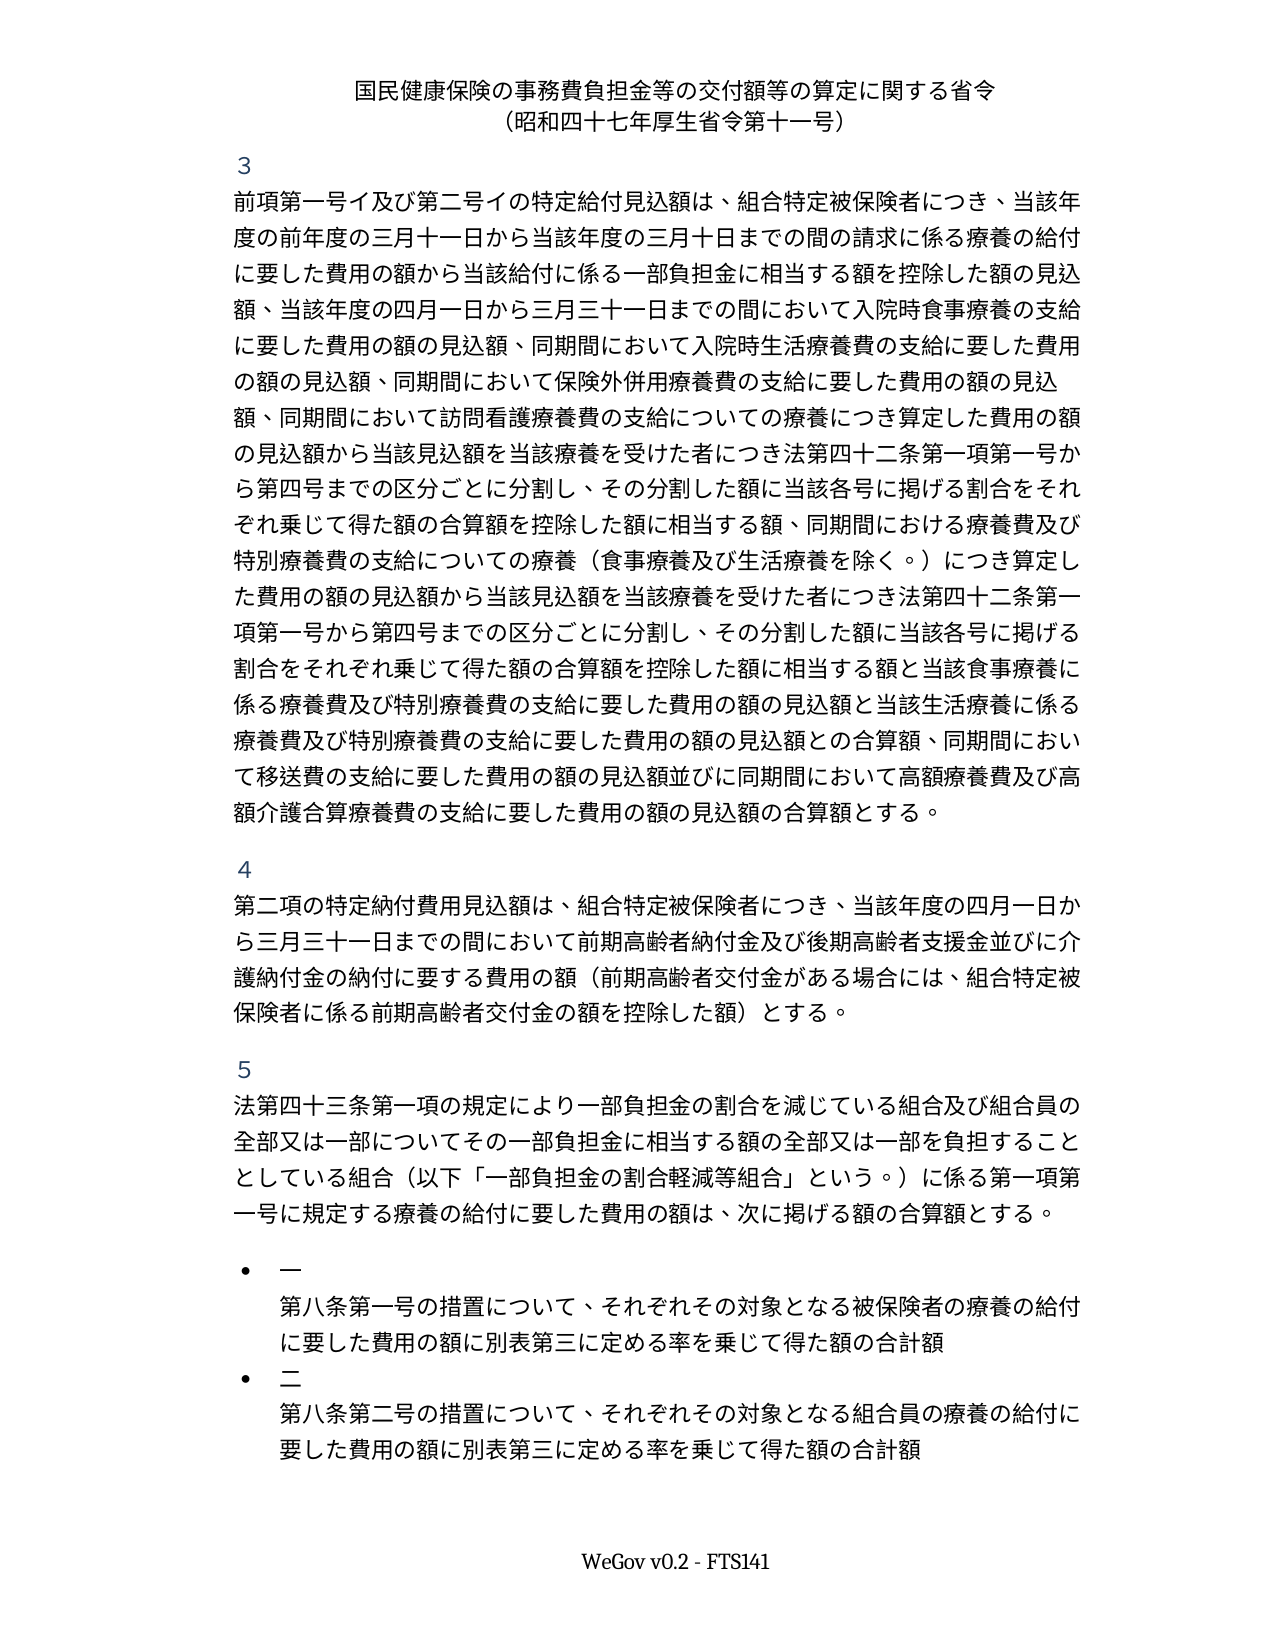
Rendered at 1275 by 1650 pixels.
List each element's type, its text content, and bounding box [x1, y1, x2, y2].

list 二 第八条第二号の措置について、それぞれその対象となる組合員の療養の給付に要した費用の額に別表第三に定める率を乗じて得た額の合計額 [242, 1362, 1087, 1466]
list 一 第八条第一号の措置について、それぞれその対象となる被保険者の療養の給付に要した費用の額に別表第三に定める率を乗じて得た額の合計額 [242, 1255, 1087, 1358]
subtitle ４ [233, 854, 1087, 885]
text 前項第一号イ及び第二号イの特定給付見込額は、組合特定被保険者につき、当該年度の前年度の三月十一日から当該年度の三月十日までの間の請求に係る療養の給付に要した費用の額から当該給付に係る一部負担金に相当する額を控除した額の見込額、当該年度の四月一日から三月三十一日までの間において入院時食事療養の支給に要した費用の額の見込額、同期間において入院時生活療養費の支給に要した費用の額の見込額、同期間において保険外併用療養費の支給に要した費用の額の見込額、同期間において訪問看護療養費の支給についての療養につき算定した費用の額の見込額から当該見込額を当該療養を受けた者につき法第四十二条第一項第一号から第四号までの区分ごとに分割し、その分割した額に当該各号に掲げる割合をそれぞれ乗じて得た額の合算額を控除した額に相当する額、同期間における療養費及び特別療養費の支給についての療養（食事療養及び生活療養を除く。）につき算定した費用の額の見込額から当該見込額を当該療養を受けた者につき法第四十二条第一項第一号から第四号までの区分ごとに分割し、その分割した額に当該各号に掲げる割合をそれぞれ乗じて得た額の合算額を控除した額に相当する額と当該食事療養に係る療養費及び特別療養費の支給に要した費用の額の見込額と当該生活療養に係る療養費及び特別療養費の支給に要した費用の額の見込額との合算額、同期間において移送費の支給に要した費用の額の見込額並びに同期間において高額療養費及び高額介護合算療養費の支給に要した費用の額の見込額の合算額とする。 [233, 186, 1087, 828]
subtitle ３ [233, 150, 1087, 181]
text 第二項の特定納付費用見込額は、組合特定被保険者につき、当該年度の四月一日から三月三十一日までの間において前期高齢者納付金及び後期高齢者支援金並びに介護納付金の納付に要する費用の額（前期高齢者交付金がある場合には、組合特定被保険者に係る前期高齢者交付金の額を控除した額）とする。 [233, 889, 1087, 1029]
subtitle ５ [233, 1054, 1087, 1085]
text 法第四十三条第一項の規定により一部負担金の割合を減じている組合及び組合員の全部又は一部についてその一部負担金に相当する額の全部又は一部を負担することとしている組合（以下「一部負担金の割合軽減等組合」という。）に係る第一項第一号に規定する療養の給付に要した費用の額は、次に掲げる額の合算額とする。 [233, 1090, 1087, 1229]
